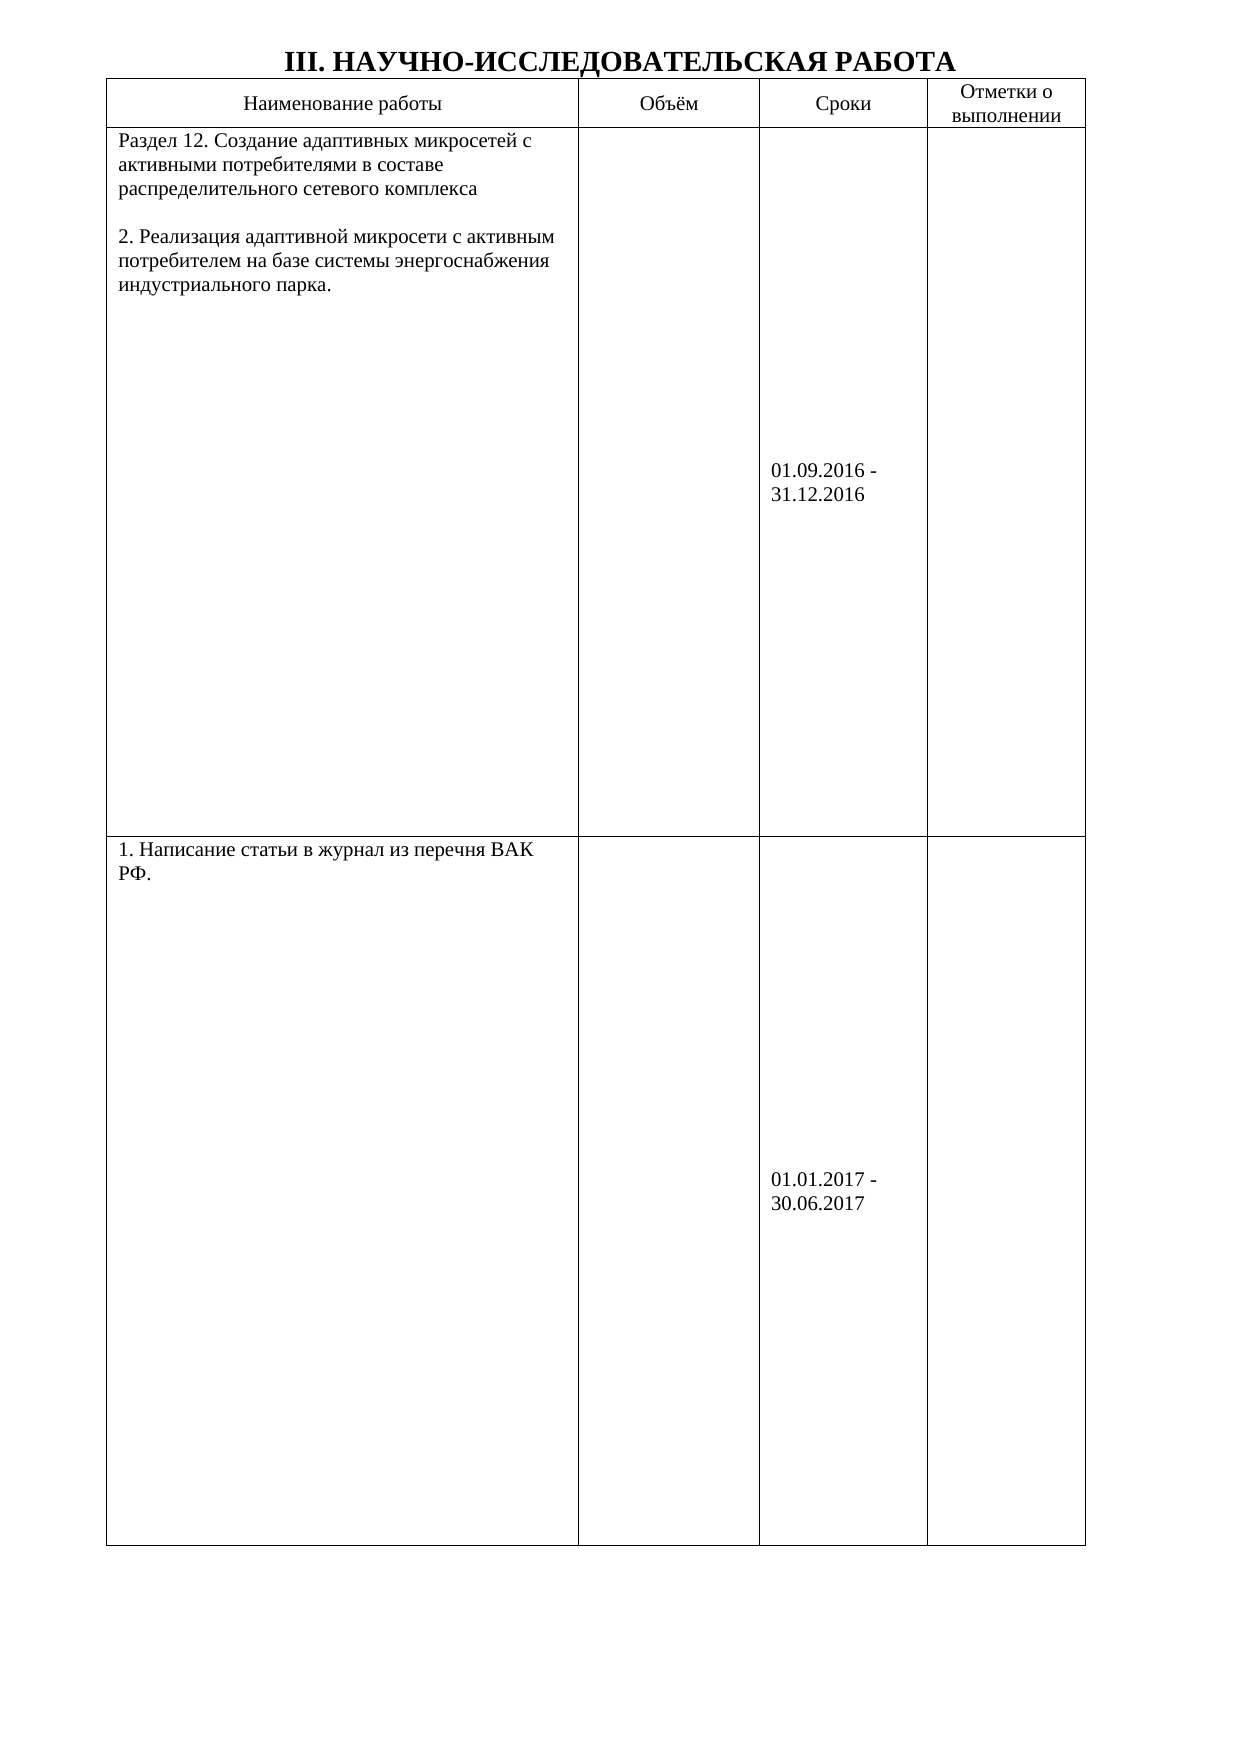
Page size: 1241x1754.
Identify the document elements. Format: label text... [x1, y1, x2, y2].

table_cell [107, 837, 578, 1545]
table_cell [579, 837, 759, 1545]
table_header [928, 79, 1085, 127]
text iii. Научно-исследовательская работа [118, 44, 1122, 78]
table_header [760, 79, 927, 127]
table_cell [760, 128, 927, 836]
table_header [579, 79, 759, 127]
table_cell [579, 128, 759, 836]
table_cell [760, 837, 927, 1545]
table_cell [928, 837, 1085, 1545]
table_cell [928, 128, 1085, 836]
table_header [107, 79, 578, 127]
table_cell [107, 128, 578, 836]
